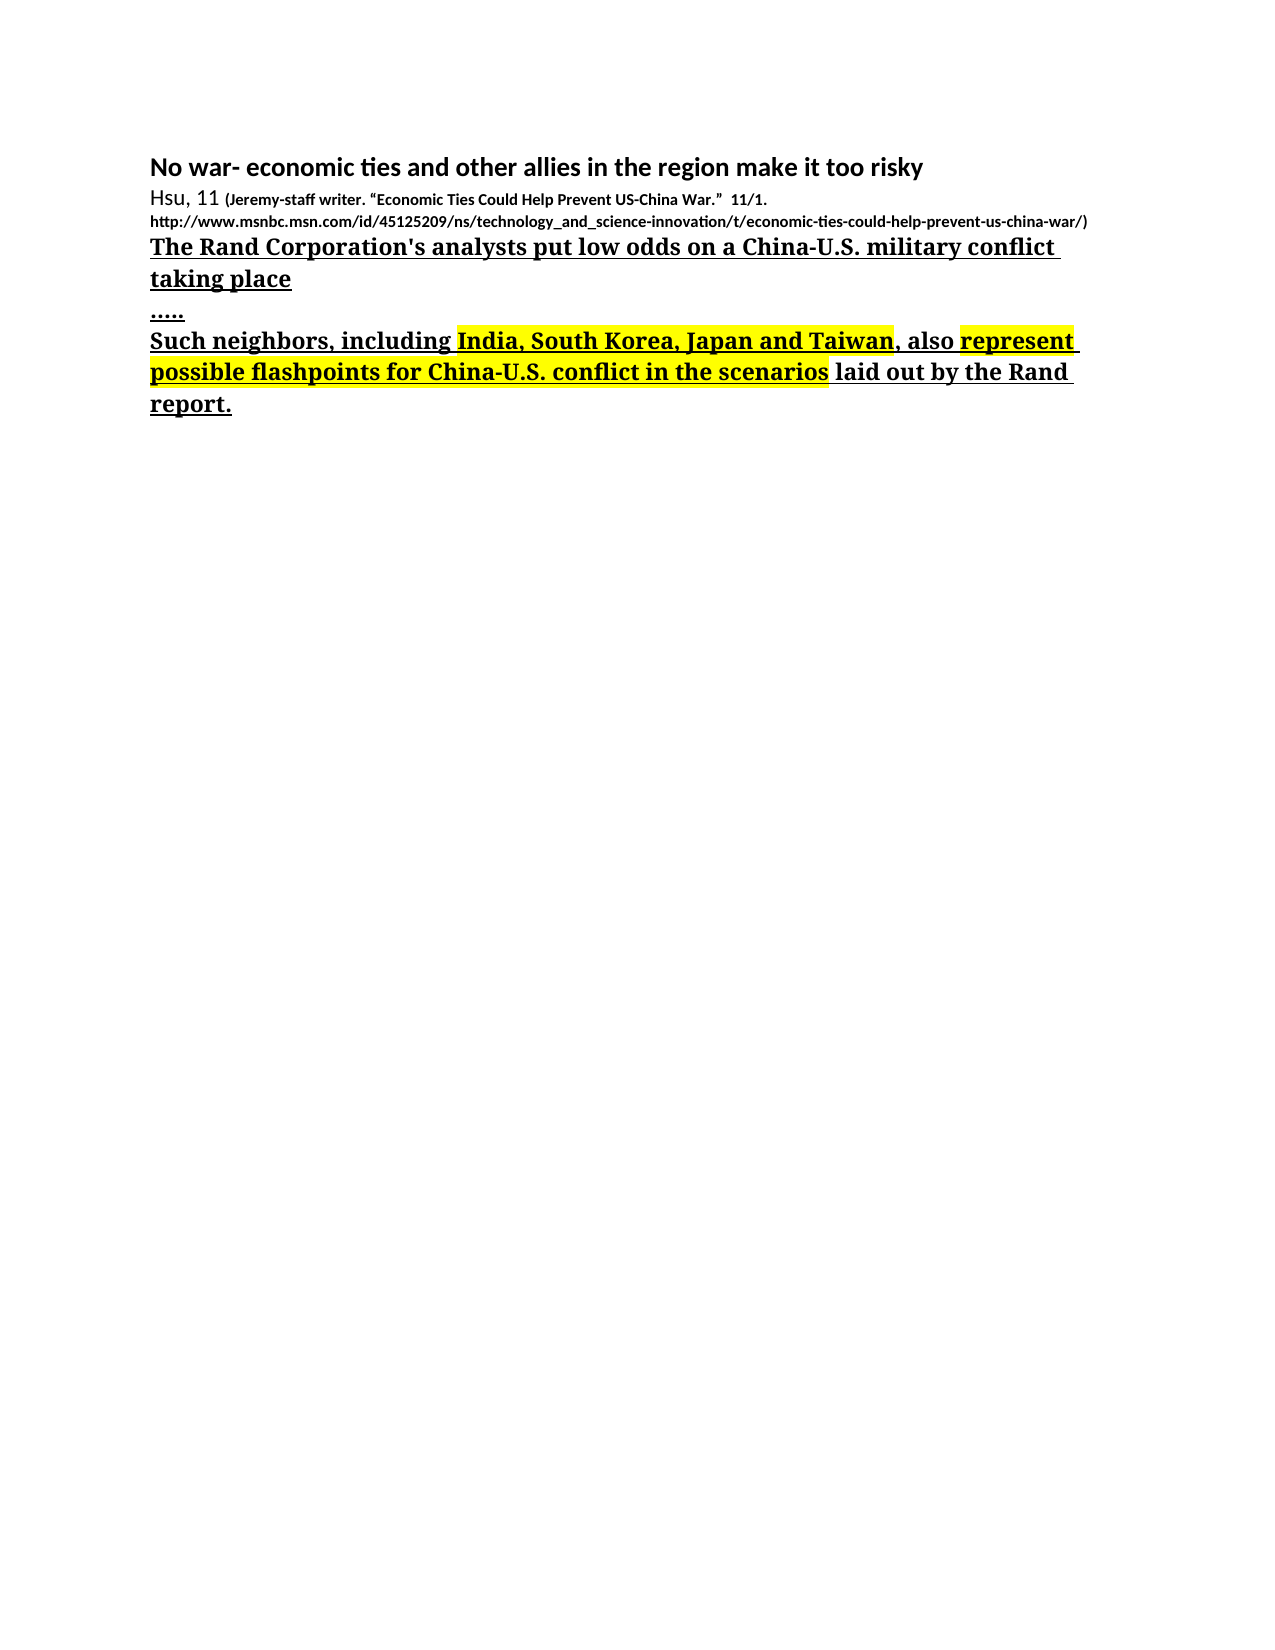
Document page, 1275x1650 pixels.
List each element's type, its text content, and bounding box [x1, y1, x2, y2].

subtitle No war- economic ties and other allies in the region make it too risky [150, 150, 1125, 183]
text The Rand Corporation's analysts put low odds on a China-U.S. military conflict taking place [150, 231, 1125, 294]
text Hsu, 11 (Jeremy-staff writer. “Economic Ties Could Help Prevent US-China War.” 11/1. http://www.msnbc.msn.com/id/45125209/ns/technology_and_science-innovation/t/economic-ties-could-help-prevent-us-china-war/) [150, 183, 1125, 231]
text Such neighbors, including India, South Korea, Japan and Taiwan, also represent possible flashpoints for China-U.S. conflict in the scenarios laid out by the Rand report. [150, 325, 1125, 419]
text ….. [150, 294, 1125, 325]
